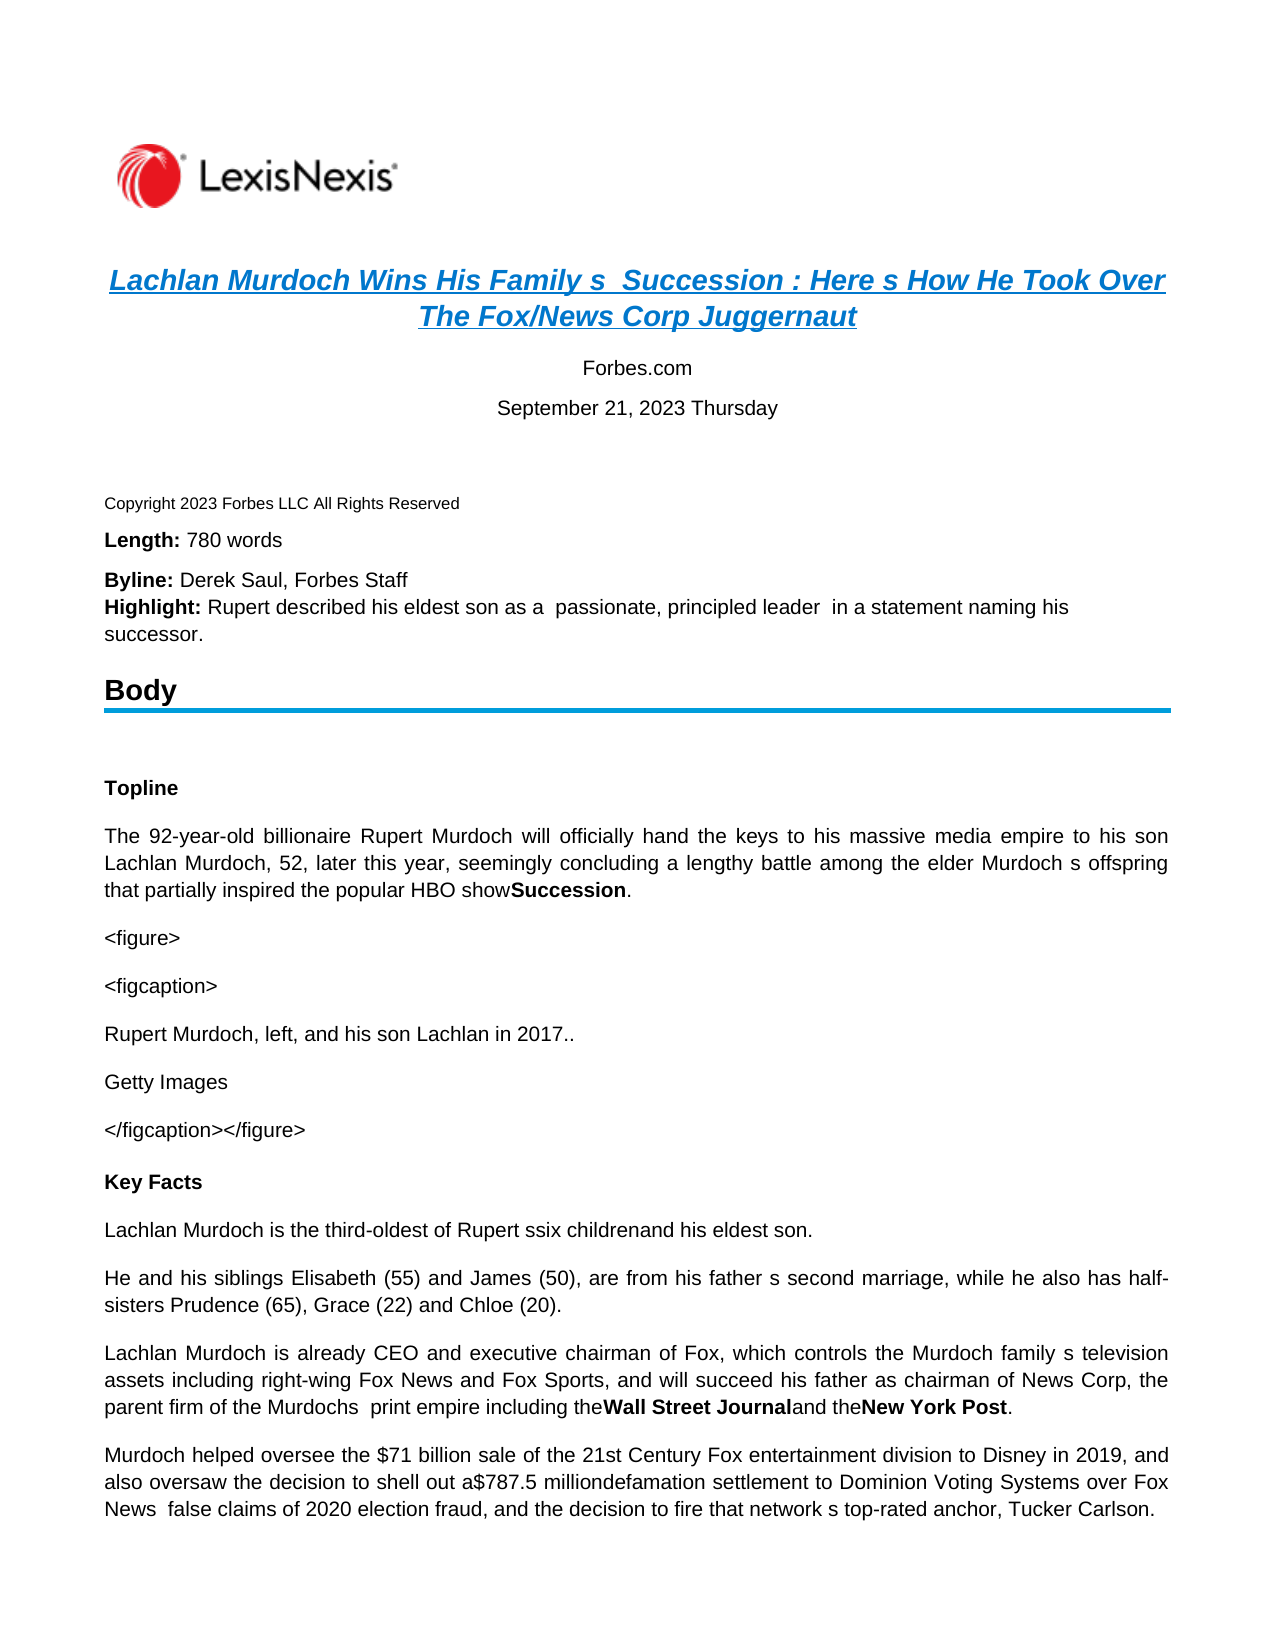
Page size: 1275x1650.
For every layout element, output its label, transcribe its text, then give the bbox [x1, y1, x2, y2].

text </figcaption></figure> [104, 1114, 1171, 1141]
text He and his siblings Elisabeth (55) and James (50), are from his father s second marriage, while he also has half-sisters Prudence (65), Grace (22) and Chloe (20). [104, 1262, 1171, 1316]
text Topline [104, 773, 1171, 800]
text Copyright 2023 Forbes LLC All Rights Reserved [104, 461, 1171, 513]
text Rupert Murdoch, left, and his son Lachlan in 2017.. [104, 1018, 1171, 1046]
text Forbes.com [104, 353, 1171, 380]
subtitle Lachlan Murdoch Wins His Family s Succession : Here s How He Took Over The Fox/News Corp Juggernaut [104, 261, 1171, 332]
text Length: 780 words [104, 525, 1171, 552]
text Lachlan Murdoch is the third-oldest of Rupert ssix childrenand his eldest son. [104, 1214, 1171, 1241]
text Body [104, 671, 1171, 706]
text <figcaption> [104, 971, 1171, 998]
text Highlight: Rupert described his eldest son as a passionate, principled leader in a statement naming his successor. [104, 592, 1171, 646]
text Lachlan Murdoch is already CEO and executive chairman of Fox, which controls the Murdoch family s television assets including right-wing Fox News and Fox Sports, and will succeed his father as chairman of News Corp, the parent firm of the Murdochs print empire including theWall Street Journaland theNew York Post. [104, 1337, 1171, 1418]
text The 92-year-old billionaire Rupert Murdoch will officially hand the keys to his massive media empire to his son Lachlan Murdoch, 52, later this year, seemingly concluding a lengthy battle among the elder Murdoch s offspring that partially inspired the popular HBO showSuccession. [104, 821, 1171, 902]
text <figure> [104, 923, 1171, 950]
text Getty Images [104, 1066, 1171, 1093]
text Byline: Derek Saul, Forbes Staff [104, 565, 1171, 592]
picture [104, 144, 412, 208]
text September 21, 2023 Thursday [104, 393, 1171, 420]
text Key Facts [104, 1166, 1171, 1193]
text Murdoch helped oversee the $71 billion sale of the 21st Century Fox entertainment division to Disney in 2019, and also oversaw the decision to shell out a$787.5 milliondefamation settlement to Dominion Voting Systems over Fox News false claims of 2020 election fraud, and the decision to fire that network s top-rated anchor, Tucker Carlson. [104, 1439, 1171, 1521]
